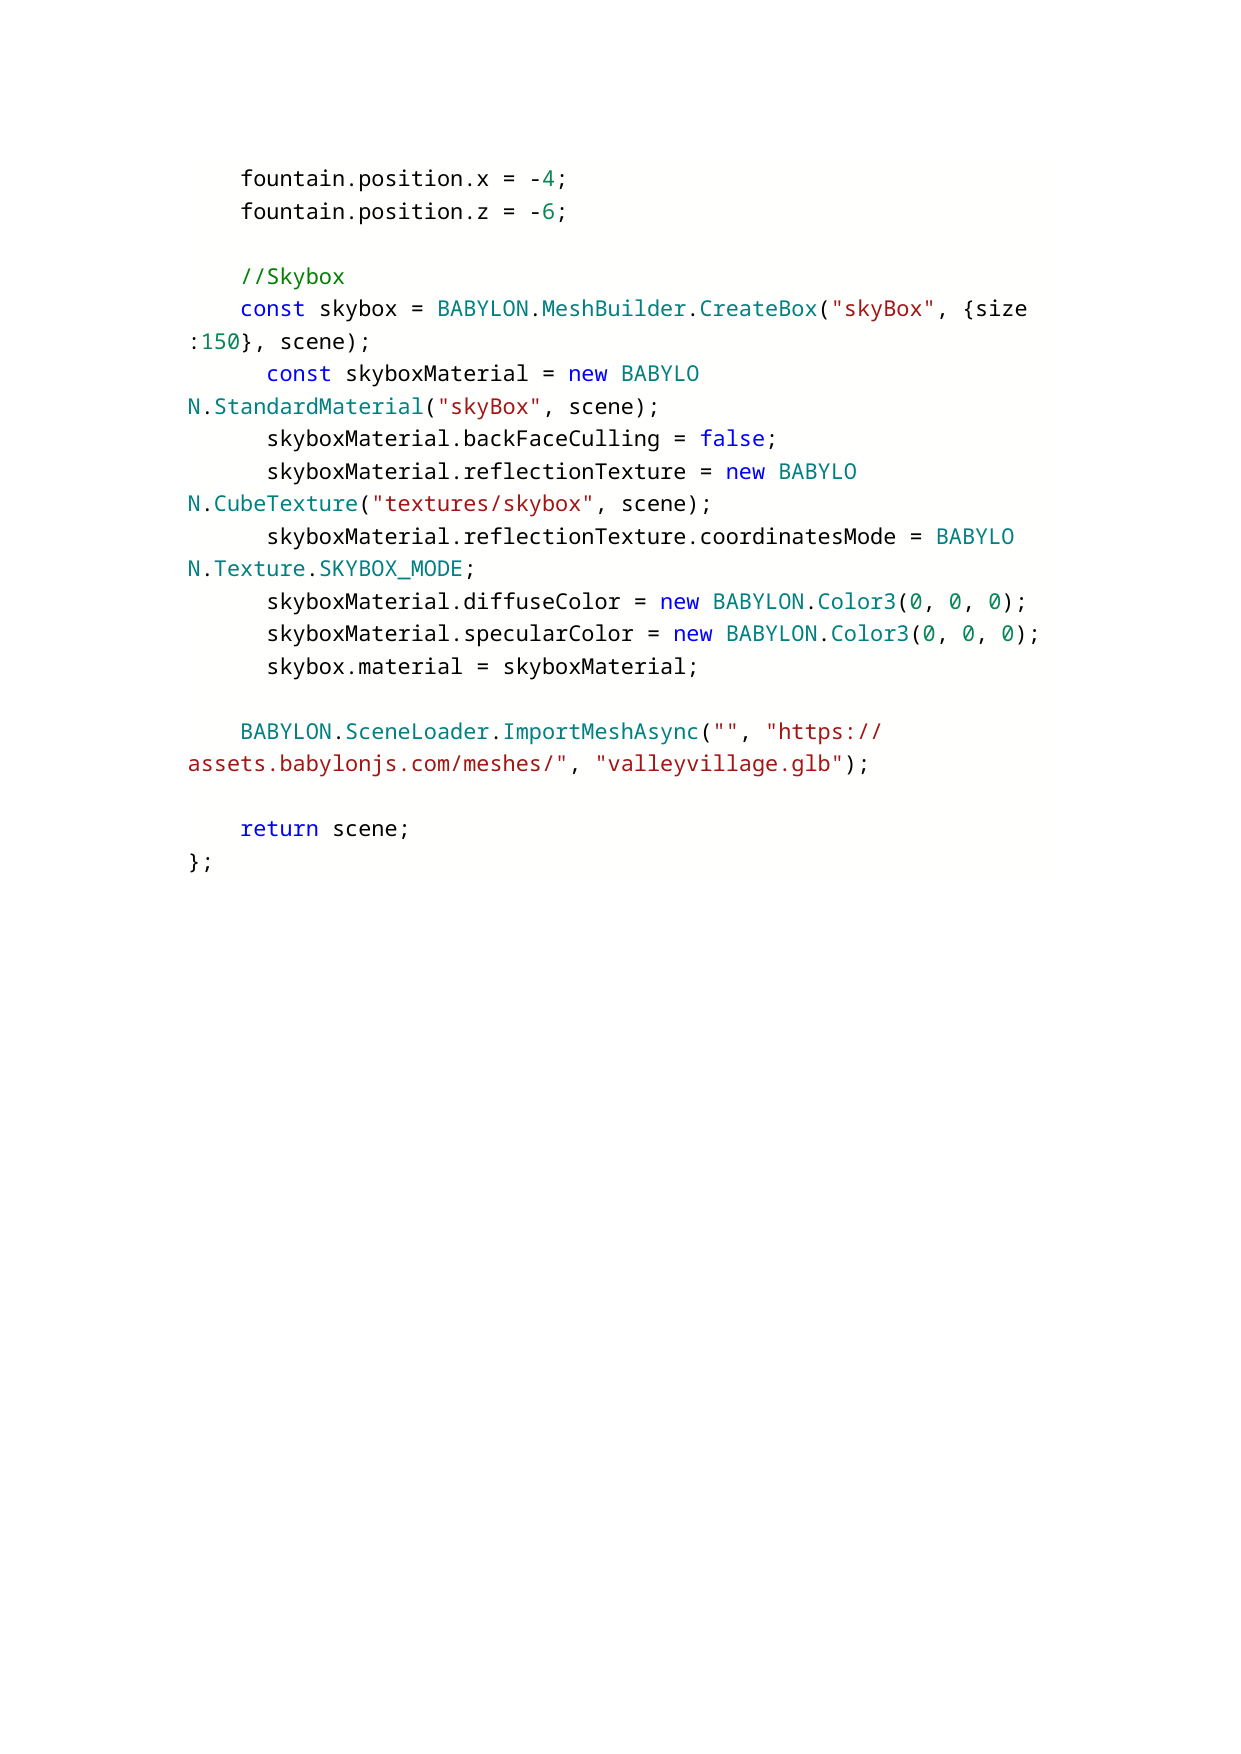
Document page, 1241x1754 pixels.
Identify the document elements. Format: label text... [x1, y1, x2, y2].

text //Skybox [187, 259, 1053, 292]
text const skybox = BABYLON.MeshBuilder.CreateBox("skyBox", {size:150}, scene); [187, 292, 1053, 357]
text }; [187, 844, 1053, 877]
text skyboxMaterial.specularColor = new BABYLON.Color3(0, 0, 0); [187, 617, 1053, 649]
text fountain.position.z = -6; [187, 194, 1053, 227]
text return scene; [187, 812, 1053, 844]
text skybox.material = skyboxMaterial; [187, 649, 1053, 682]
text skyboxMaterial.diffuseColor = new BABYLON.Color3(0, 0, 0); [187, 584, 1053, 617]
text skyboxMaterial.backFaceCulling = false; [187, 422, 1053, 454]
text BABYLON.SceneLoader.ImportMeshAsync("", "https://assets.babylonjs.com/meshes/", "valleyvillage.glb"); [187, 714, 1053, 779]
text fountain.position.x = -4; [187, 162, 1053, 194]
text skyboxMaterial.reflectionTexture = new BABYLON.CubeTexture("textures/skybox", scene); [187, 454, 1053, 519]
text skyboxMaterial.reflectionTexture.coordinatesMode = BABYLON.Texture.SKYBOX_MODE; [187, 519, 1053, 584]
text const skyboxMaterial = new BABYLON.StandardMaterial("skyBox", scene); [187, 357, 1053, 422]
